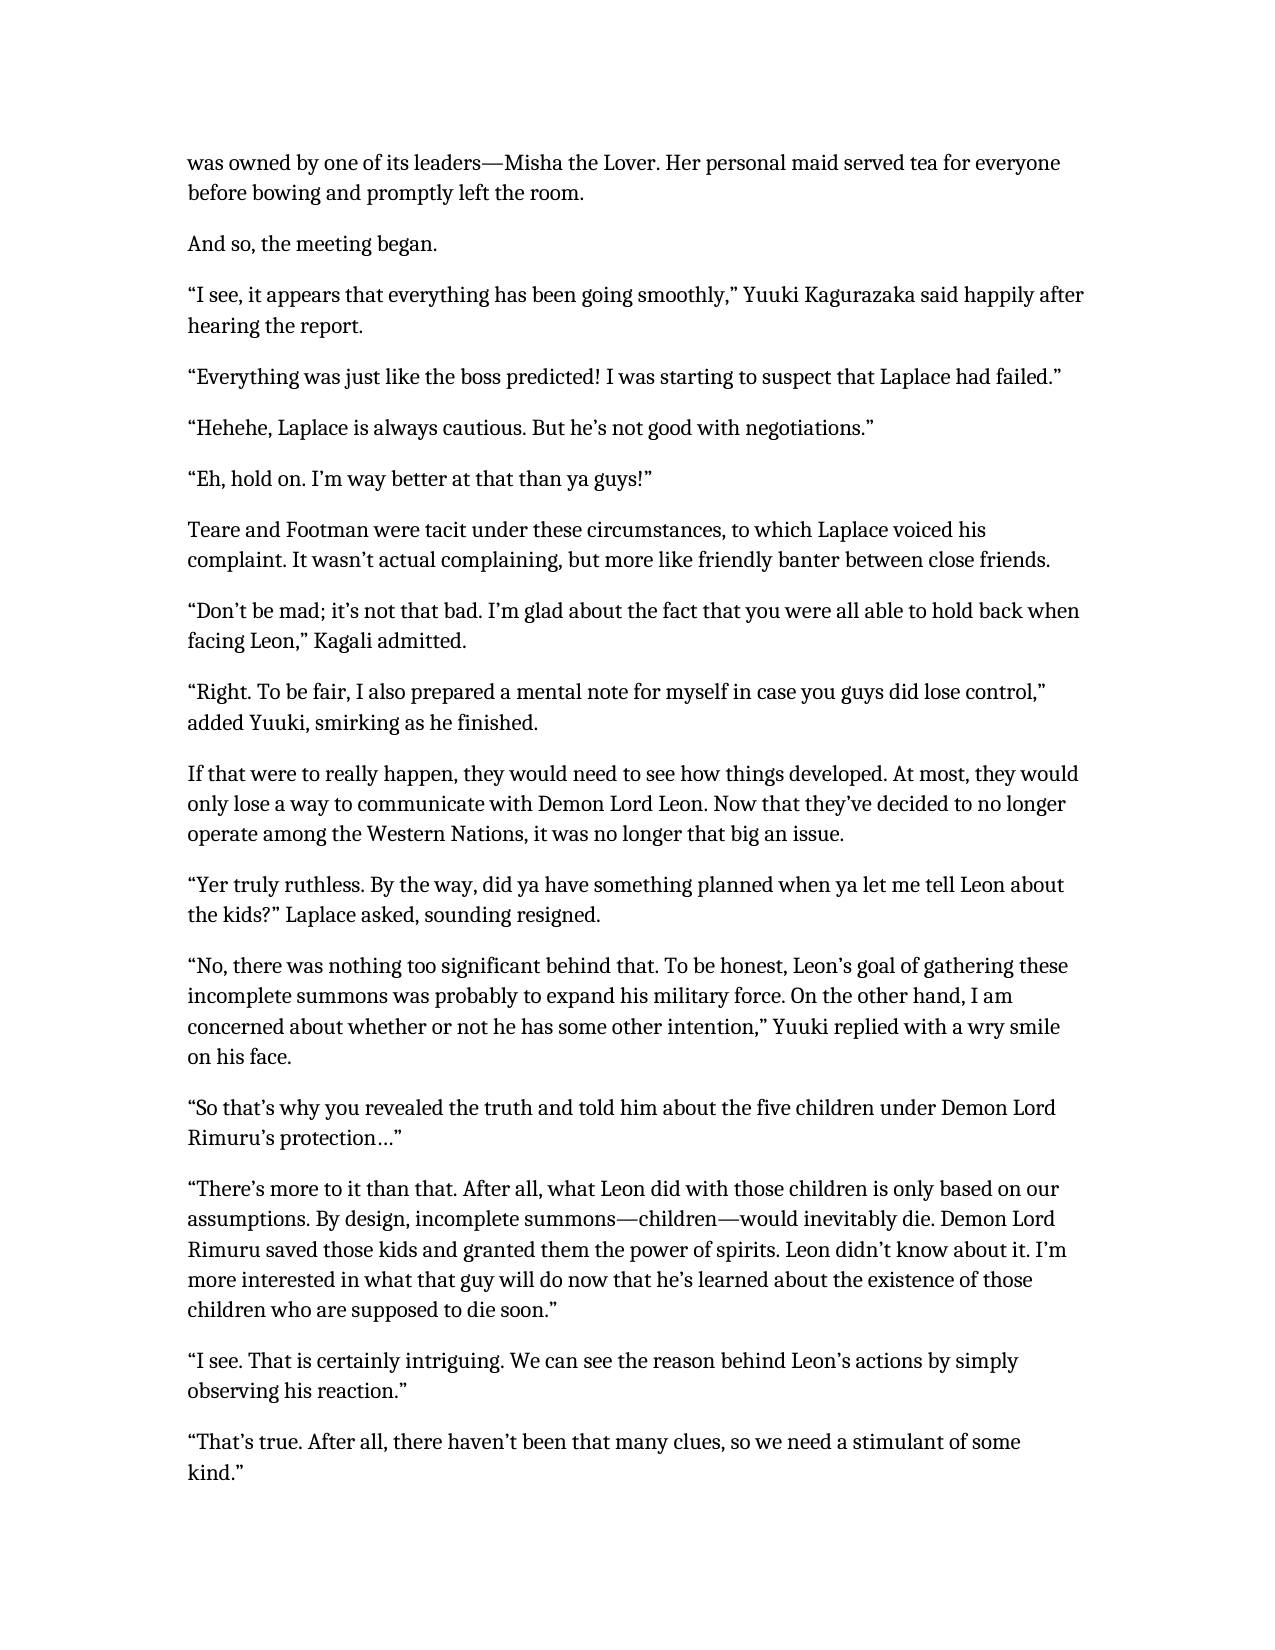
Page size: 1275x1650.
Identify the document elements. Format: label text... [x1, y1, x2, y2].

text “There’s more to it than that. After all, what Leon did with those children is only based on our assumptions. By design, incomplete summons—children—would inevitably die. Demon Lord Rimuru saved those kids and granted them the power of spirits. Leon didn’t know about it. I’m more interested in what that guy will do now that he’s learned about the existence of those children who are supposed to die soon.” [187, 1176, 1087, 1323]
text “That’s true. After all, there haven’t been that many clues, so we need a stimulant of some kind.” [187, 1429, 1087, 1486]
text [187, 150, 1087, 207]
text “Right. To be fair, I also prepared a mental note for myself in case you guys did lose control,” added Yuuki, smirking as he finished. [187, 679, 1087, 736]
text “I see. That is certainly intriguing. We can see the reason behind Leon’s actions by simply observing his reaction.” [187, 1348, 1087, 1404]
text And so, the meeting began. [187, 231, 1087, 258]
text “Don’t be mad; it’s not that bad. I’m glad about the fact that you were all able to hold back when facing Leon,” Kagali admitted. [187, 598, 1087, 654]
text “Everything was just like the boss predicted! I was starting to suspect that Laplace had failed.” [187, 363, 1087, 390]
text “Yer truly ruthless. By the way, did ya have something planned when ya let me tell Leon about the kids?” Laplace asked, sounding resigned. [187, 872, 1087, 928]
text “Hehehe, Laplace is always cautious. But he’s not good with negotiations.” [187, 414, 1087, 441]
text “I see, it appears that everything has been going smoothly,” Yuuki Kagurazaka said happily after hearing the report. [187, 282, 1087, 339]
text “So that’s why you revealed the truth and told him about the five children under Demon Lord Rimuru’s protection…” [187, 1095, 1087, 1151]
text Teare and Footman were tacit under these circumstances, to which Laplace voiced his complaint. It wasn’t actual complaining, but more like friendly banter between close friends. [187, 517, 1087, 573]
text “Eh, hold on. I’m way better at that than ya guys!” [187, 466, 1087, 492]
text “No, there was nothing too significant behind that. To be honest, Leon’s goal of gathering these incomplete summons was probably to expand his military force. On the other hand, I am concerned about whether or not he has some other intention,” Yuuki replied with a wry smile on his face. [187, 953, 1087, 1070]
text If that were to really happen, they would need to see how things developed. At most, they would only lose a way to communicate with Demon Lord Leon. Now that they’ve decided to no longer operate among the Western Nations, it was no longer that big an issue. [187, 760, 1087, 847]
